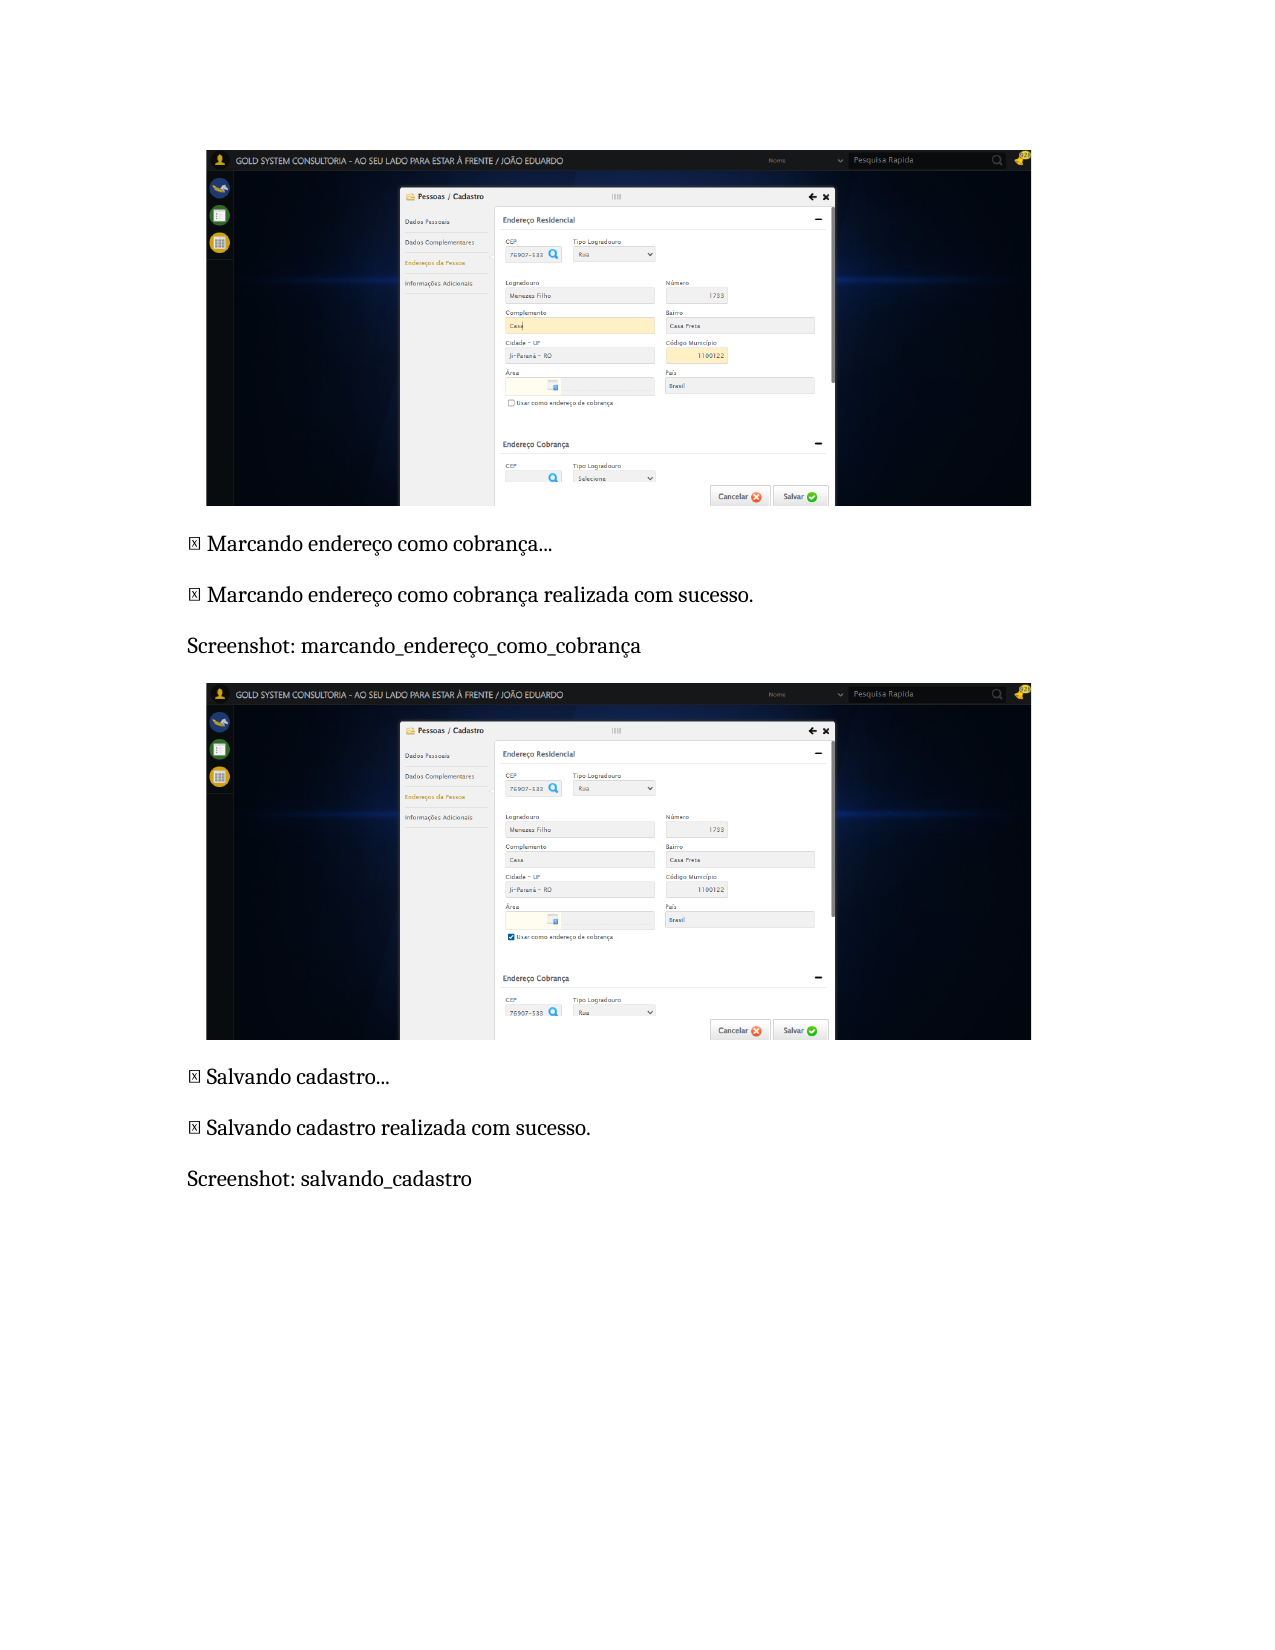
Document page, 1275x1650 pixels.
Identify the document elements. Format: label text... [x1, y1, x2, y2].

text Screenshot: salvando_cadastro [187, 1166, 1087, 1192]
picture [206, 683, 1032, 1040]
text Screenshot: marcando_endereço_como_cobrança [187, 632, 1087, 659]
picture [206, 150, 1032, 506]
text ✅ Salvando cadastro realizada com sucesso. [187, 1115, 1087, 1141]
text ✅ Marcando endereço como cobrança realizada com sucesso. [187, 581, 1087, 608]
text 🔄 Salvando cadastro... [187, 1064, 1087, 1090]
text 🔄 Marcando endereço como cobrança... [187, 530, 1087, 557]
